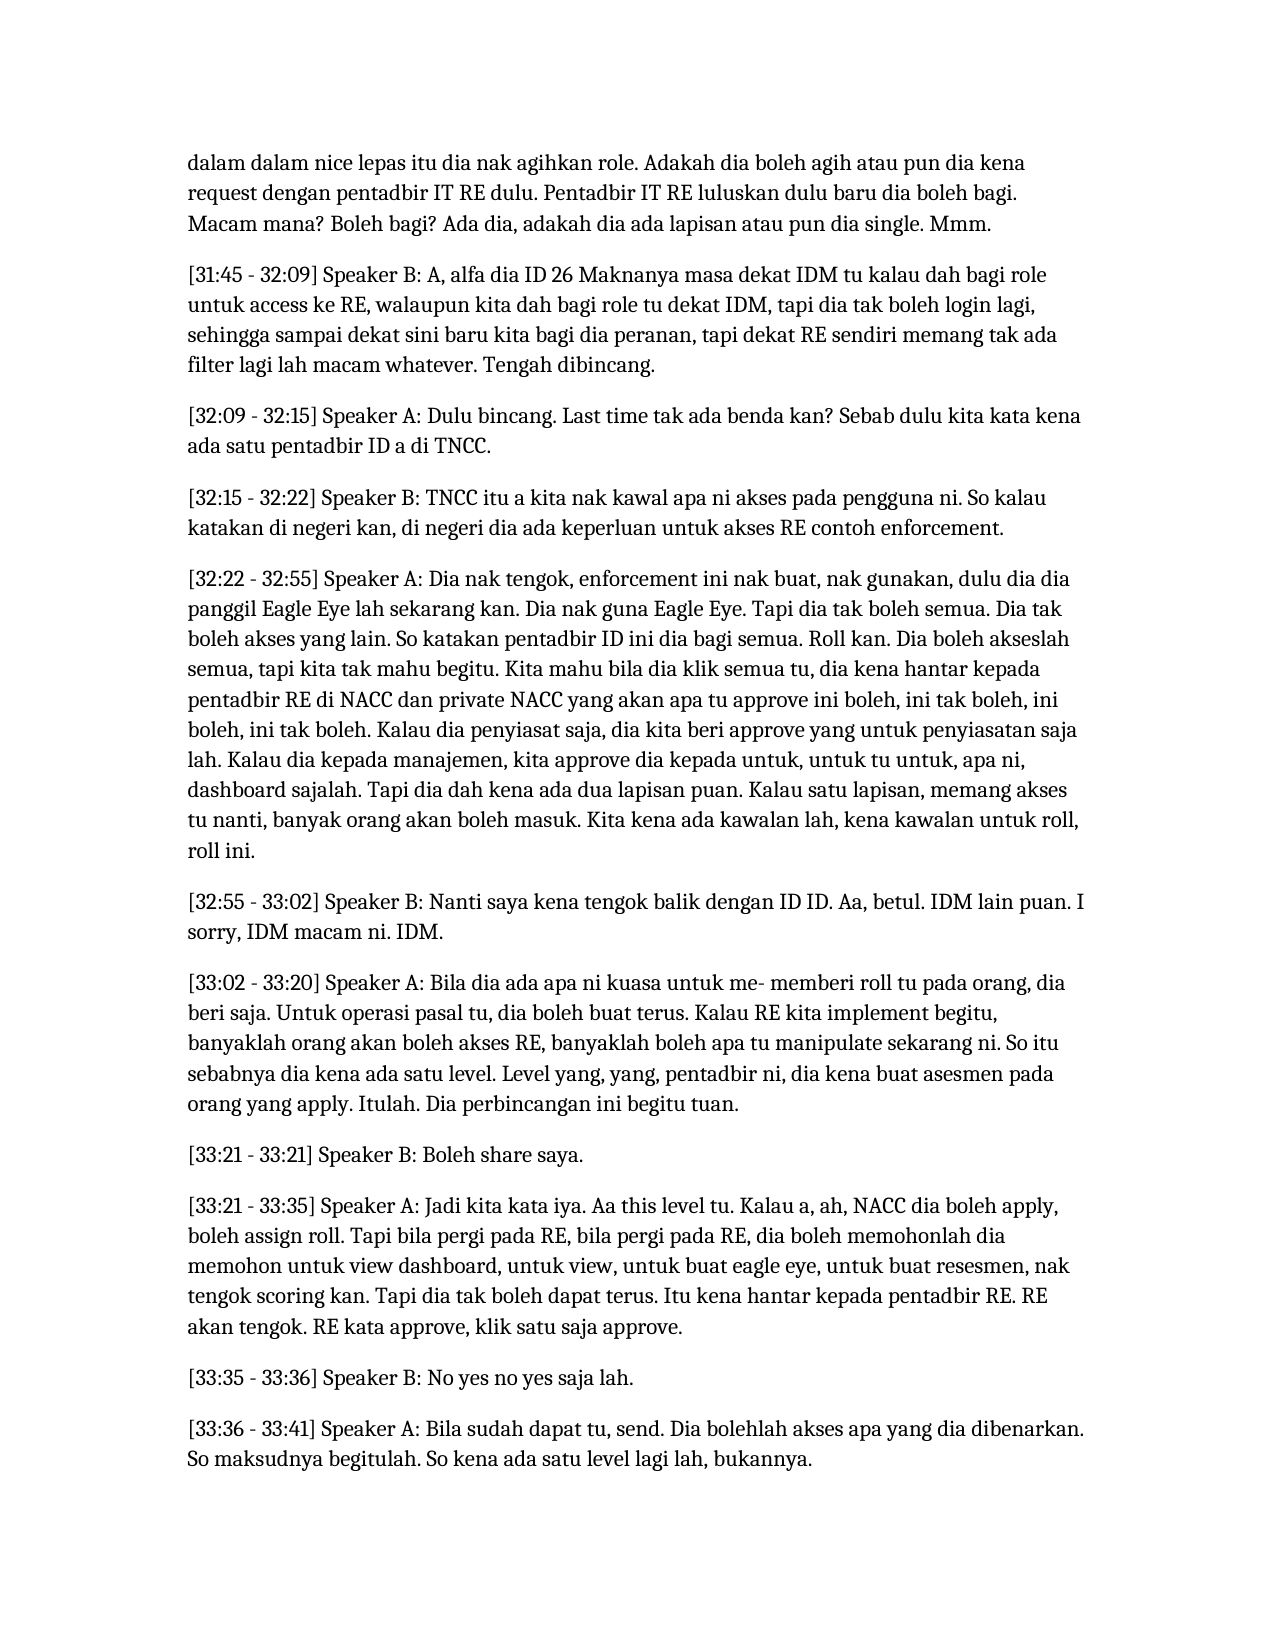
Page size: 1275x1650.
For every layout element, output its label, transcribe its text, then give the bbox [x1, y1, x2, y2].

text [187, 150, 1087, 237]
text [33:02 - 33:20] Speaker A: Bila dia ada apa ni kuasa untuk me- memberi roll tu pada orang, dia beri saja. Untuk operasi pasal tu, dia boleh buat terus. Kalau RE kita implement begitu, banyaklah orang akan boleh akses RE, banyaklah boleh apa tu manipulate sekarang ni. So itu sebabnya dia kena ada satu level. Level yang, yang, pentadbir ni, dia kena buat asesmen pada orang yang apply. Itulah. Dia perbincangan ini begitu tuan. [187, 970, 1087, 1117]
text [32:15 - 32:22] Speaker B: TNCC itu a kita nak kawal apa ni akses pada pengguna ni. So kalau katakan di negeri kan, di negeri dia ada keperluan untuk akses RE contoh enforcement. [187, 484, 1087, 541]
text [32:09 - 32:15] Speaker A: Dulu bincang. Last time tak ada benda kan? Sebab dulu kita kata kena ada satu pentadbir ID a di TNCC. [187, 403, 1087, 460]
text [31:45 - 32:09] Speaker B: A, alfa dia ID 26 Maknanya masa dekat IDM tu kalau dah bagi role untuk access ke RE, walaupun kita dah bagi role tu dekat IDM, tapi dia tak boleh login lagi, sehingga sampai dekat sini baru kita bagi dia peranan, tapi dekat RE sendiri memang tak ada filter lagi lah macam whatever. Tengah dibincang. [187, 261, 1087, 378]
text [33:21 - 33:21] Speaker B: Boleh share saya. [187, 1142, 1087, 1168]
text [32:55 - 33:02] Speaker B: Nanti saya kena tengok balik dengan ID ID. Aa, betul. IDM lain puan. I sorry, IDM macam ni. IDM. [187, 888, 1087, 945]
text [33:36 - 33:41] Speaker A: Bila sudah dapat tu, send. Dia bolehlah akses apa yang dia dibenarkan. So maksudnya begitulah. So kena ada satu level lagi lah, bukannya. [187, 1416, 1087, 1472]
text [33:35 - 33:36] Speaker B: No yes no yes saja lah. [187, 1364, 1087, 1391]
text [32:22 - 32:55] Speaker A: Dia nak tengok, enforcement ini nak buat, nak gunakan, dulu dia dia panggil Eagle Eye lah sekarang kan. Dia nak guna Eagle Eye. Tapi dia tak boleh semua. Dia tak boleh akses yang lain. So katakan pentadbir ID ini dia bagi semua. Roll kan. Dia boleh akseslah semua, tapi kita tak mahu begitu. Kita mahu bila dia klik semua tu, dia kena hantar kepada pentadbir RE di NACC dan private NACC yang akan apa tu approve ini boleh, ini tak boleh, ini boleh, ini tak boleh. Kalau dia penyiasat saja, dia kita beri approve yang untuk penyiasatan saja lah. Kalau dia kepada manajemen, kita approve dia kepada untuk, untuk tu untuk, apa ni, dashboard sajalah. Tapi dia dah kena ada dua lapisan puan. Kalau satu lapisan, memang akses tu nanti, banyak orang akan boleh masuk. Kita kena ada kawalan lah, kena kawalan untuk roll, roll ini. [187, 566, 1087, 864]
text [33:21 - 33:35] Speaker A: Jadi kita kata iya. Aa this level tu. Kalau a, ah, NACC dia boleh apply, boleh assign roll. Tapi bila pergi pada RE, bila pergi pada RE, dia boleh memohonlah dia memohon untuk view dashboard, untuk view, untuk buat eagle eye, untuk buat resesmen, nak tengok scoring kan. Tapi dia tak boleh dapat terus. Itu kena hantar kepada pentadbir RE. RE akan tengok. RE kata approve, klik satu saja approve. [187, 1193, 1087, 1340]
